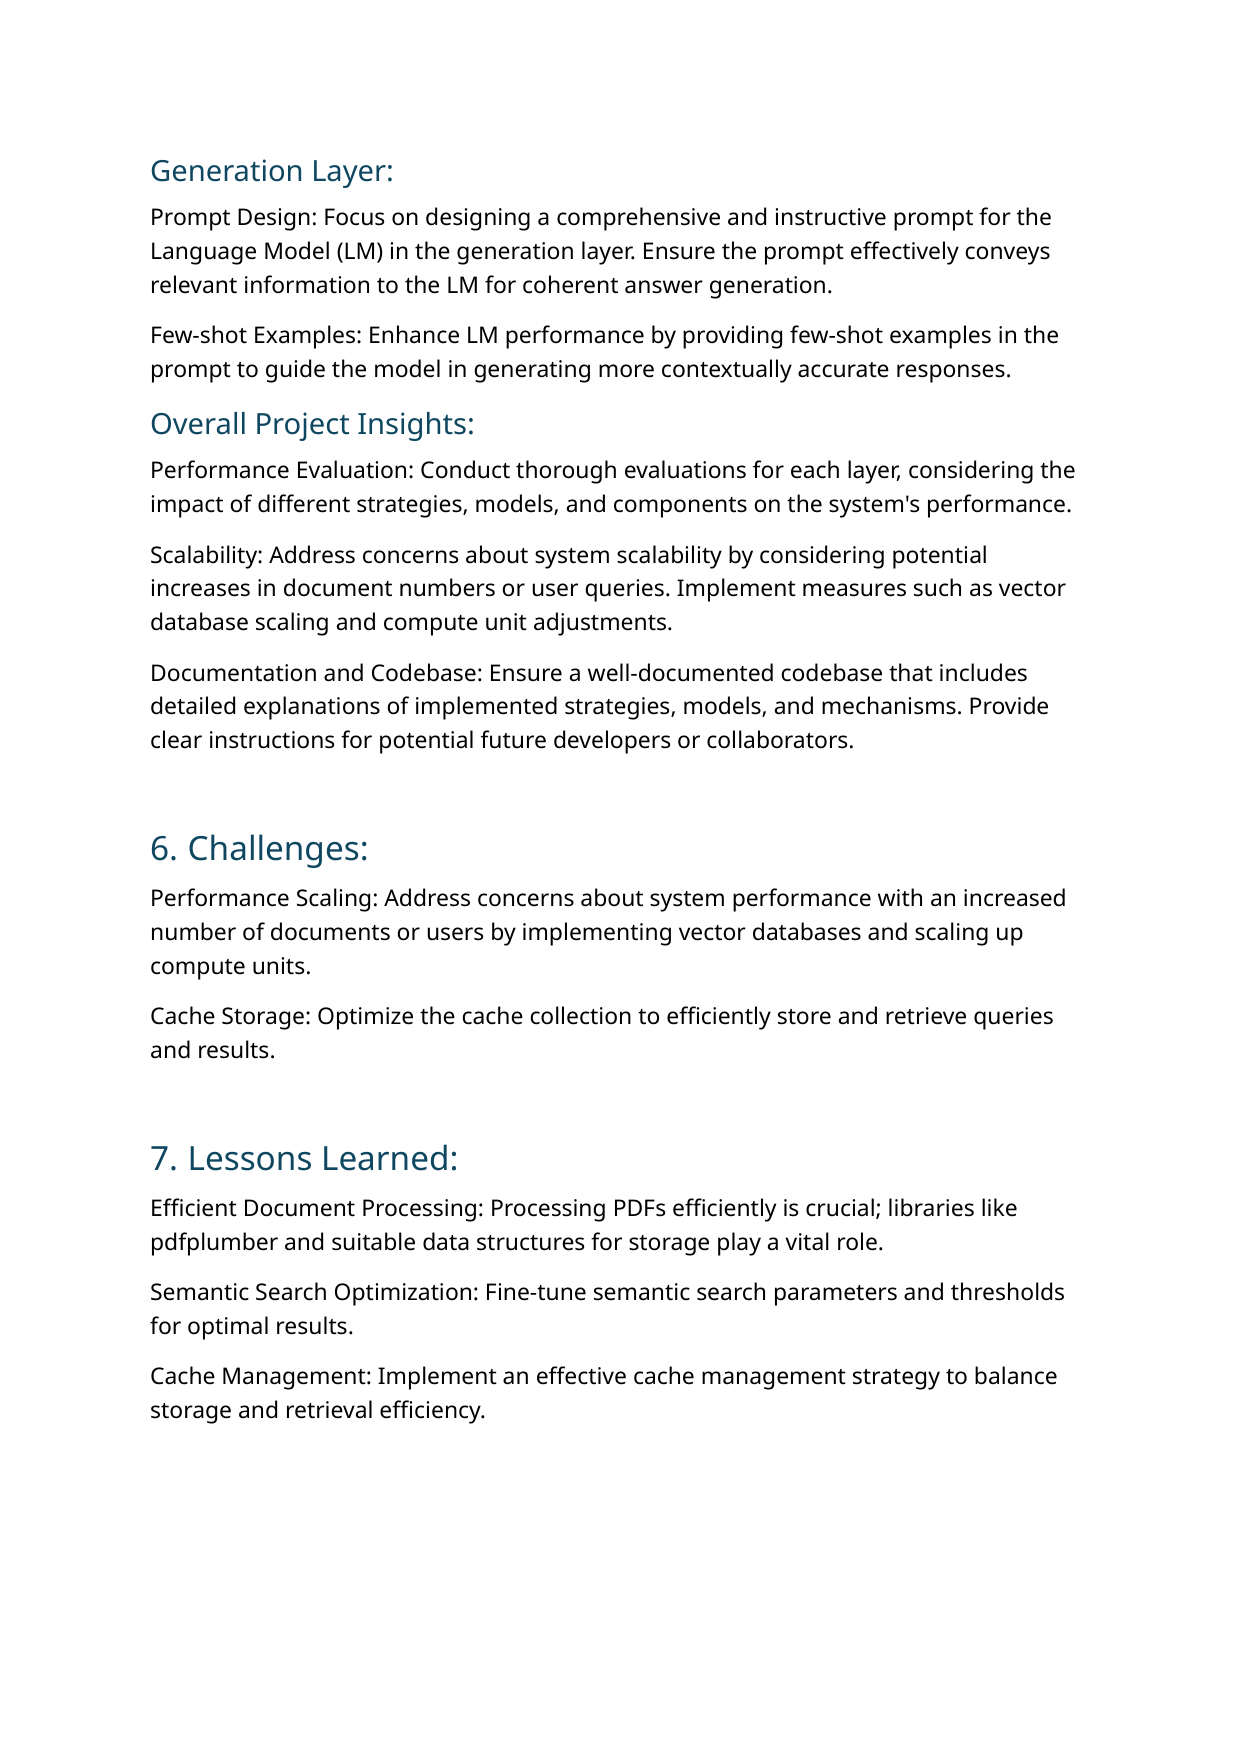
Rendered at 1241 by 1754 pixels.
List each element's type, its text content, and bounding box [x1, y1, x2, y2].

subtitle Generation Layer: [150, 150, 1090, 190]
subtitle Challenges: [150, 825, 1090, 870]
subtitle Overall Project Insights: [150, 403, 1090, 443]
subtitle Lessons Learned: [150, 1134, 1090, 1180]
text Cache Management: Implement an effective cache management strategy to balance storage and retrieval efficiency. [150, 1360, 1090, 1425]
text Scalability: Address concerns about system scalability by considering potential increases in document numbers or user queries. Implement measures such as vector database scaling and compute unit adjustments. [150, 538, 1090, 637]
text Cache Storage: Optimize the cache collection to efficiently store and retrieve queries and results. [150, 1000, 1090, 1065]
text Semantic Search Optimization: Fine-tune semantic search parameters and thresholds for optimal results. [150, 1276, 1090, 1341]
text Performance Evaluation: Conduct thorough evaluations for each layer, considering the impact of different strategies, models, and components on the system's performance. [150, 454, 1090, 519]
text Documentation and Codebase: Ensure a well-documented codebase that includes detailed explanations of implemented strategies, models, and mechanisms. Provide clear instructions for potential future developers or collaborators. [150, 656, 1090, 755]
text Performance Scaling: Address concerns about system performance with an increased number of documents or users by implementing vector databases and scaling up compute units. [150, 882, 1090, 981]
text Efficient Document Processing: Processing PDFs efficiently is crucial; libraries like pdfplumber and suitable data structures for storage play a vital role. [150, 1192, 1090, 1257]
text Few-shot Examples: Enhance LM performance by providing few-shot examples in the prompt to guide the model in generating more contextually accurate responses. [150, 319, 1090, 384]
text Prompt Design: Focus on designing a comprehensive and instructive prompt for the Language Model (LM) in the generation layer. Ensure the prompt effectively conveys relevant information to the LM for coherent answer generation. [150, 201, 1090, 300]
